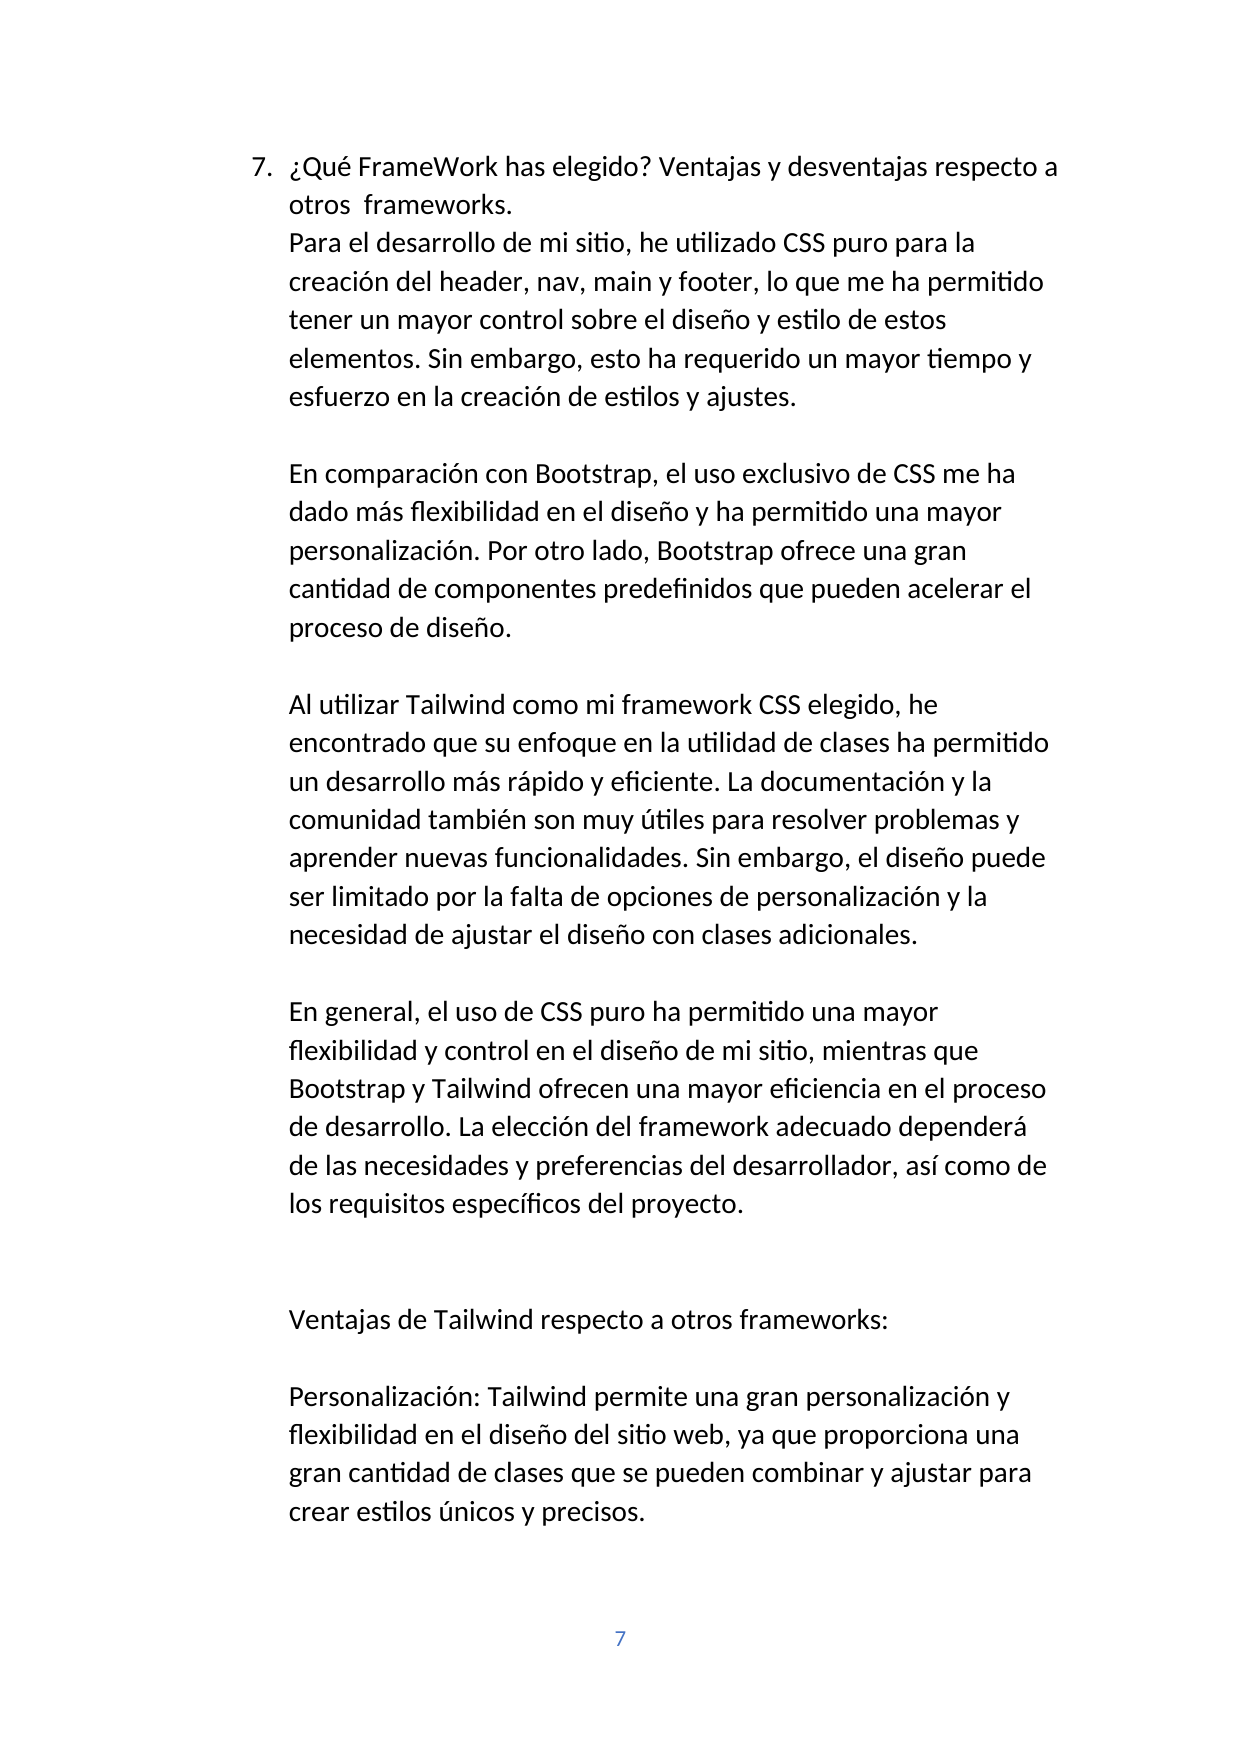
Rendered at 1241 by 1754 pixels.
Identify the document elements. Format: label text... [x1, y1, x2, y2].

list En comparación con Bootstrap, el uso exclusivo de CSS me ha dado más flexibilidad en el diseño y ha permitido una mayor personalización. Por otro lado, Bootstrap ofrece una gran cantidad de componentes predefinidos que pueden acelerar el proceso de diseño. [288, 455, 1063, 644]
list Para el desarrollo de mi sitio, he utilizado CSS puro para la creación del header, nav, main y footer, lo que me ha permitido tener un mayor control sobre el diseño y estilo de estos elementos. Sin embargo, esto ha requerido un mayor tiempo y esfuerzo en la creación de estilos y ajustes. [288, 224, 1063, 414]
list En general, el uso de CSS puro ha permitido una mayor flexibilidad y control en el diseño de mi sitio, mientras que Bootstrap y Tailwind ofrecen una mayor eficiencia en el proceso de desarrollo. La elección del framework adecuado dependerá de las necesidades y preferencias del desarrollador, así como de los requisitos específicos del proyecto. [288, 993, 1063, 1221]
list ¿Qué FrameWork has elegido? Ventajas y desventajas respecto a otros frameworks. [251, 148, 1063, 222]
list Al utilizar Tailwind como mi framework CSS elegido, he encontrado que su enfoque en la utilidad de clases ha permitido un desarrollo más rápido y eficiente. La documentación y la comunidad también son muy útiles para resolver problemas y aprender nuevas funcionalidades. Sin embargo, el diseño puede ser limitado por la falta de opciones de personalización y la necesidad de ajustar el diseño con clases adicionales. [288, 686, 1063, 952]
list Ventajas de Tailwind respecto a otros frameworks: [288, 1301, 1063, 1336]
list Personalización: Tailwind permite una gran personalización y flexibilidad en el diseño del sitio web, ya que proporciona una gran cantidad de clases que se pueden combinar y ajustar para crear estilos únicos y precisos. [288, 1378, 1063, 1528]
